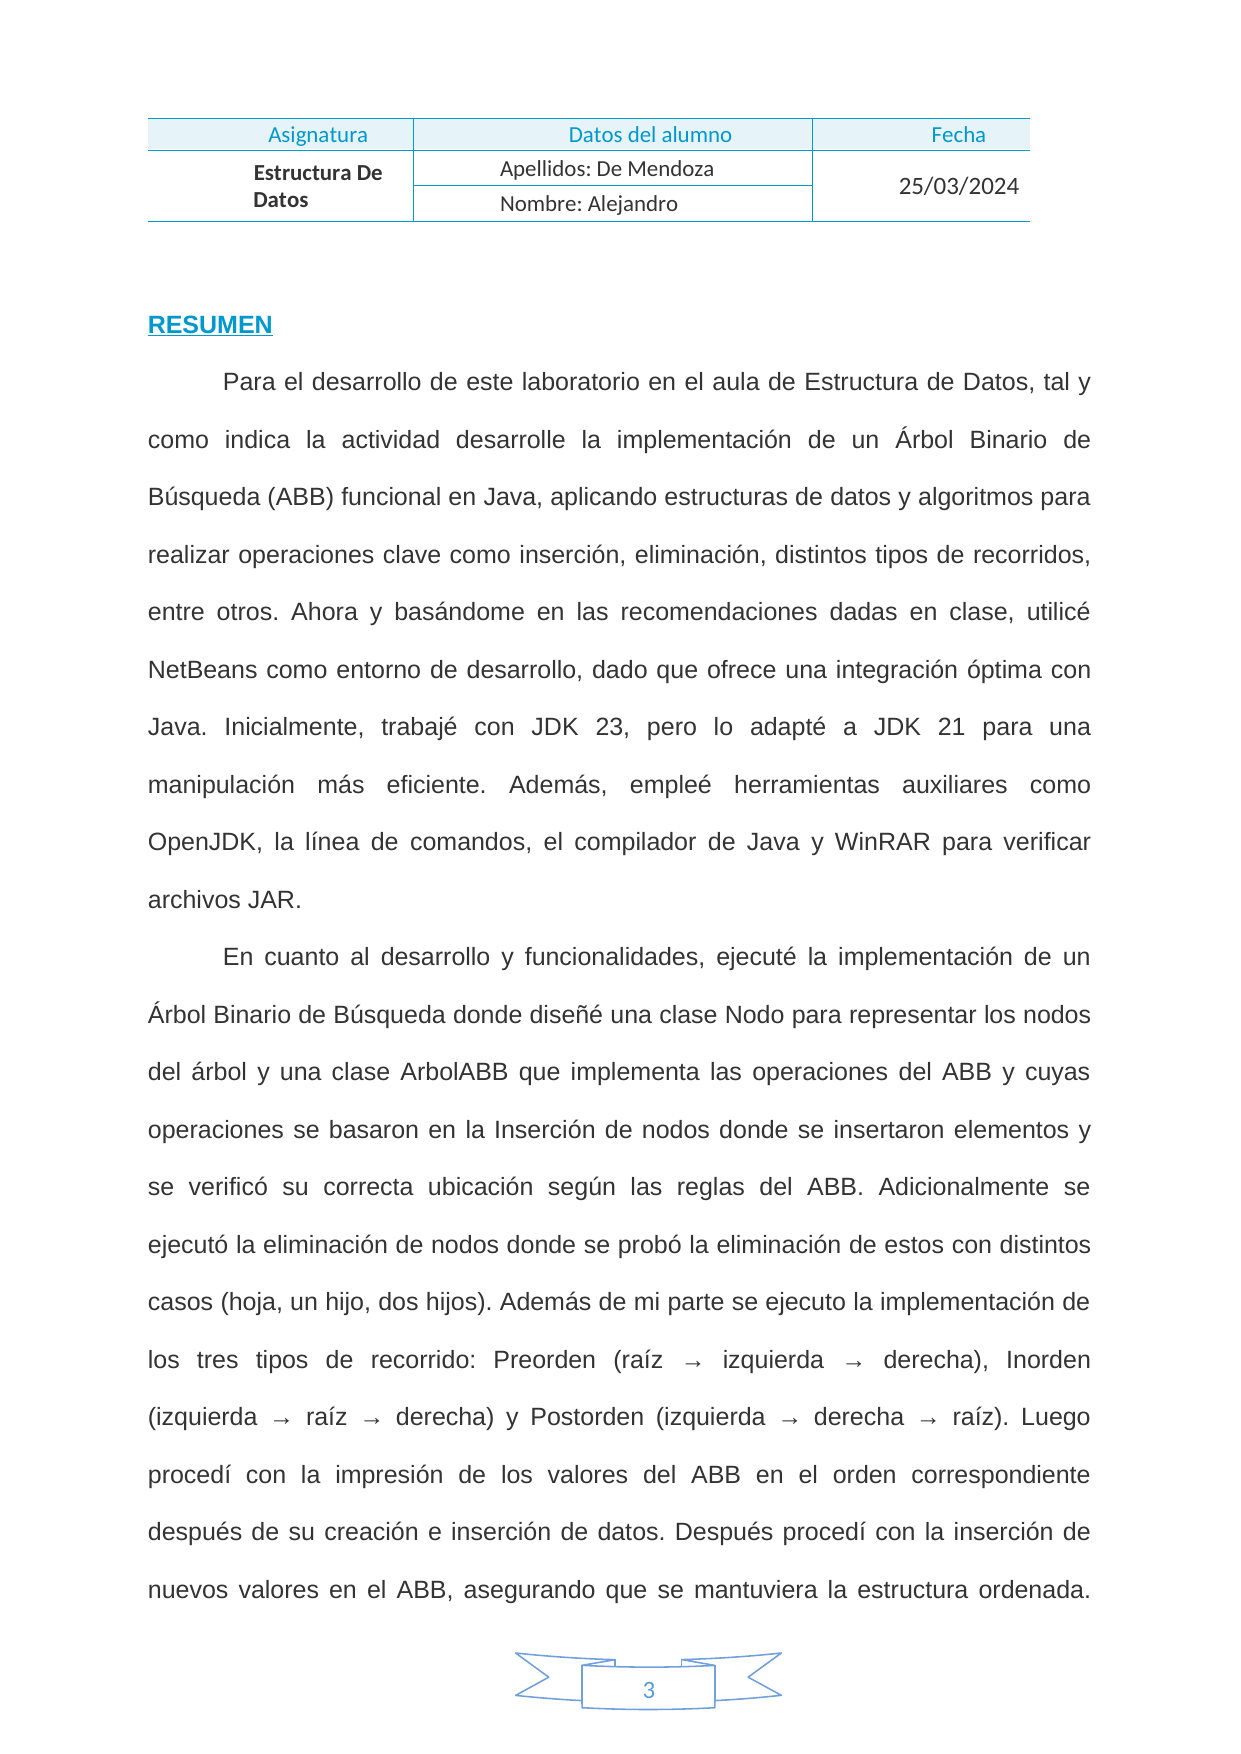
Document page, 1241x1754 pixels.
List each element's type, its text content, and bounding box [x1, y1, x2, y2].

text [148, 942, 1092, 1603]
text RESUMEN [148, 310, 1092, 338]
text Para el desarrollo de este laboratorio en el aula de Estructura de Datos, tal y como indica la actividad desarrolle la implementación de un Árbol Binario de Búsqueda (ABB) funcional en Java, aplicando estructuras de datos y algoritmos para realizar operaciones clave como inserción, eliminación, distintos tipos de recorridos, entre otros. Ahora y basándome en las recomendaciones dadas en clase, utilicé NetBeans como entorno de desarrollo, dado que ofrece una integración óptima con Java. Inicialmente, trabajé con JDK 23, pero lo adapté a JDK 21 para una manipulación más eficiente. Además, empleé herramientas auxiliares como OpenJDK, la línea de comandos, el compilador de Java y WinRAR para verificar archivos JAR. [148, 367, 1092, 913]
